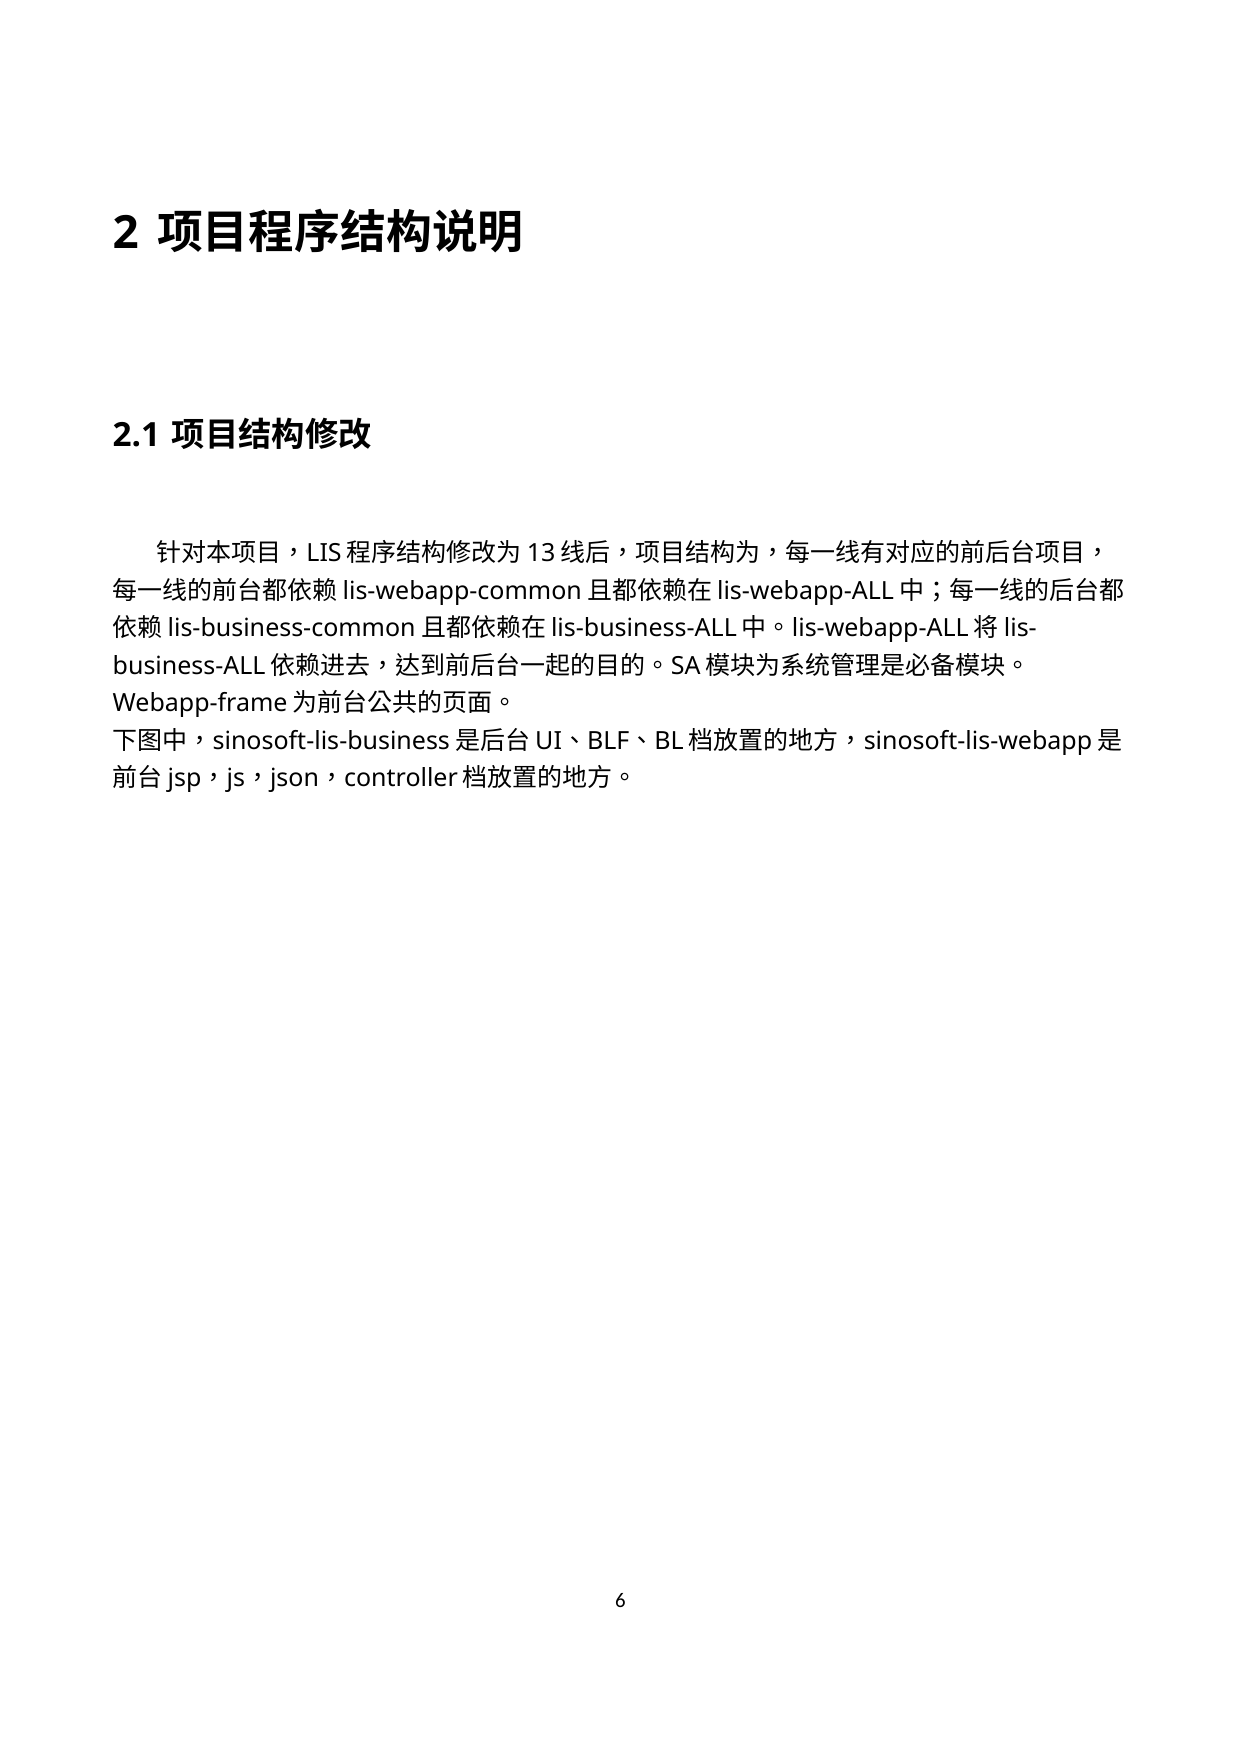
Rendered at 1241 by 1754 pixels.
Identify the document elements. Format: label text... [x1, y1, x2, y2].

text 针对本项目，LIS程序结构修改为13线后，项目结构为，每一线有对应的前后台项目，每一线的前台都依赖lis-webapp-common且都依赖在lis-webapp-ALL中；每一线的后台都依赖lis-business-common且都依赖在lis-business-ALL中。lis-webapp-ALL将lis-business-ALL依赖进去，达到前后台一起的目的。SA模块为系统管理是必备模块。Webapp-frame为前台公共的页面。 [112, 532, 1128, 719]
list 项目程序结构说明 [112, 192, 1128, 267]
text 下图中，sinosoft-lis-business是后台UI、BLF、BL档放置的地方，sinosoft-lis-webapp是前台jsp，js，json，controller档放置的地方。 [112, 719, 1128, 794]
list 项目结构修改 [112, 395, 1128, 470]
